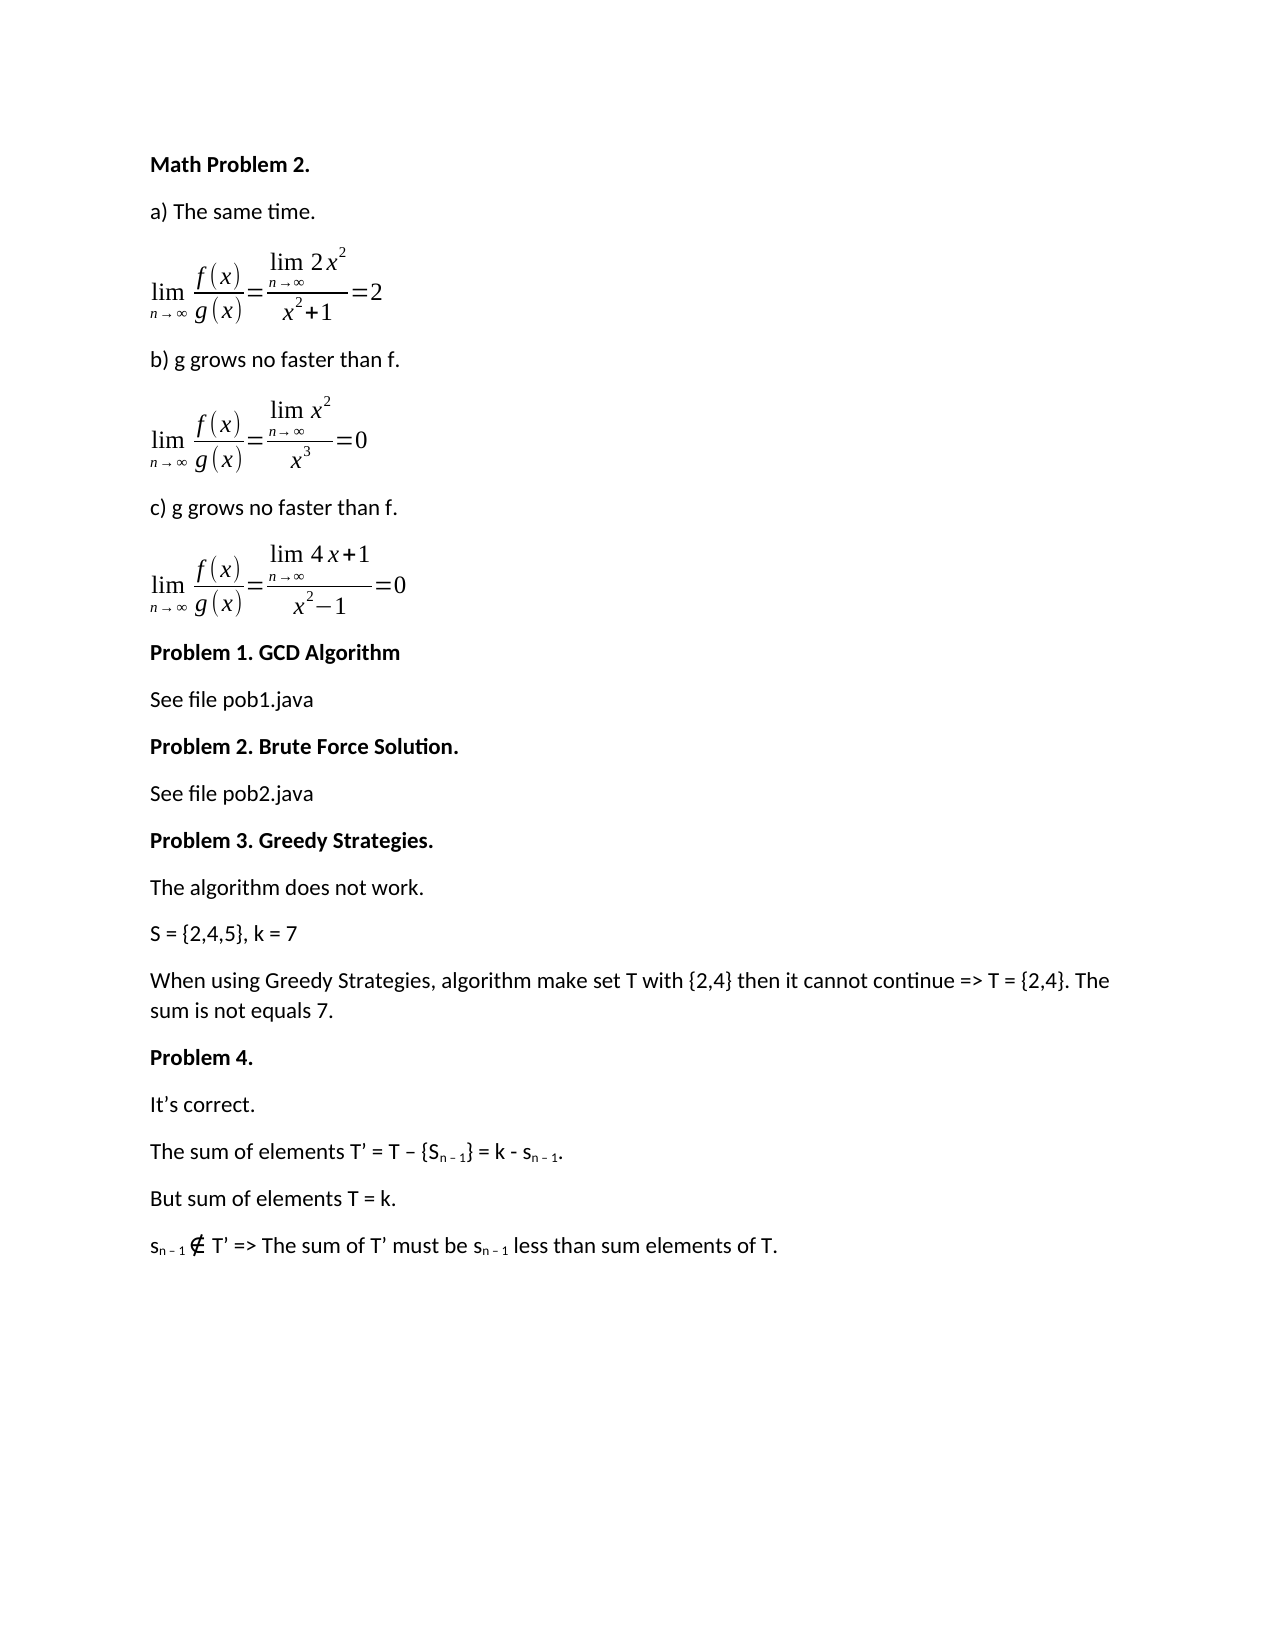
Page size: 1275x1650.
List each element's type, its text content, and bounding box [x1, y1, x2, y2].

text When using Greedy Strategies, algorithm make set T with {2,4} then it cannot continue => T = {2,4}. The sum is not equals 7. [150, 966, 1125, 1025]
text S = {2,4,5}, k = 7 [150, 919, 1125, 948]
text sn – 1 T’ => The sum of T’ must be sn – 1 less than sum elements of T. [150, 1231, 1125, 1259]
text b) g grows no faster than f. [150, 345, 1125, 373]
text Math Problem 2. [150, 150, 1125, 178]
text a) The same time. [150, 197, 1125, 225]
text The sum of elements T’ = T – {Sn – 1} = k - sn – 1. [150, 1137, 1125, 1165]
text But sum of elements T = k. [150, 1184, 1125, 1212]
text See file pob1.java [150, 685, 1125, 713]
text c) g grows no faster than f. [150, 493, 1125, 522]
text See file pob2.java [150, 779, 1125, 807]
text Problem 3. Greedy Strategies. [150, 826, 1125, 854]
text Problem 4. [150, 1043, 1125, 1072]
text Problem 1. GCD Algorithm [150, 638, 1125, 666]
text Problem 2. Brute Force Solution. [150, 732, 1125, 760]
text It’s correct. [150, 1090, 1125, 1118]
text The algorithm does not work. [150, 873, 1125, 901]
